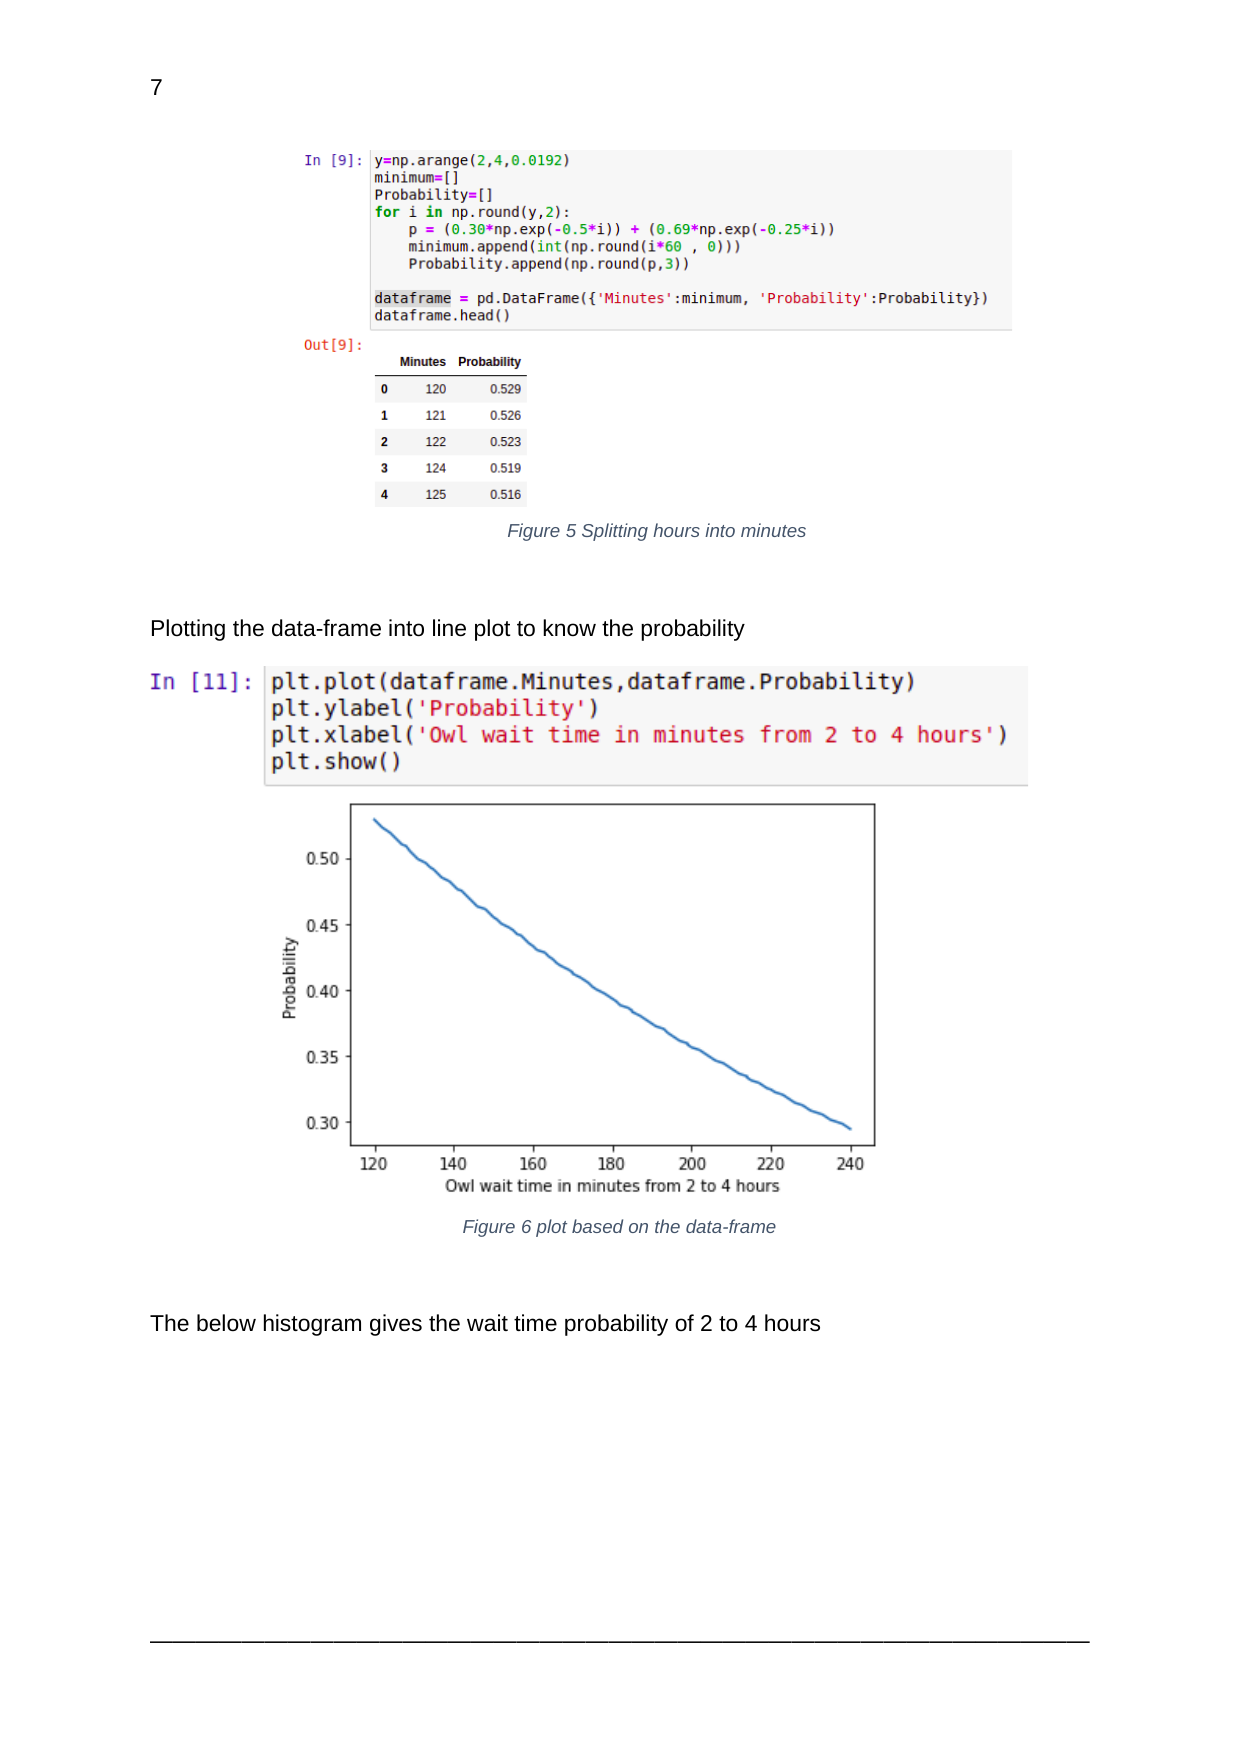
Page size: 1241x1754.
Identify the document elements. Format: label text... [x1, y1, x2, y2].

text Figure 6 plot based on the data-frame [150, 1216, 1090, 1237]
text The below histogram gives the wait time probability of 2 to 4 hours [150, 1310, 1090, 1336]
text Figure 5 Splitting hours into minutes [150, 520, 1090, 542]
text Plotting the data-frame into line plot to know the probability [150, 614, 1090, 641]
picture [150, 666, 1029, 1203]
picture [303, 150, 1013, 507]
